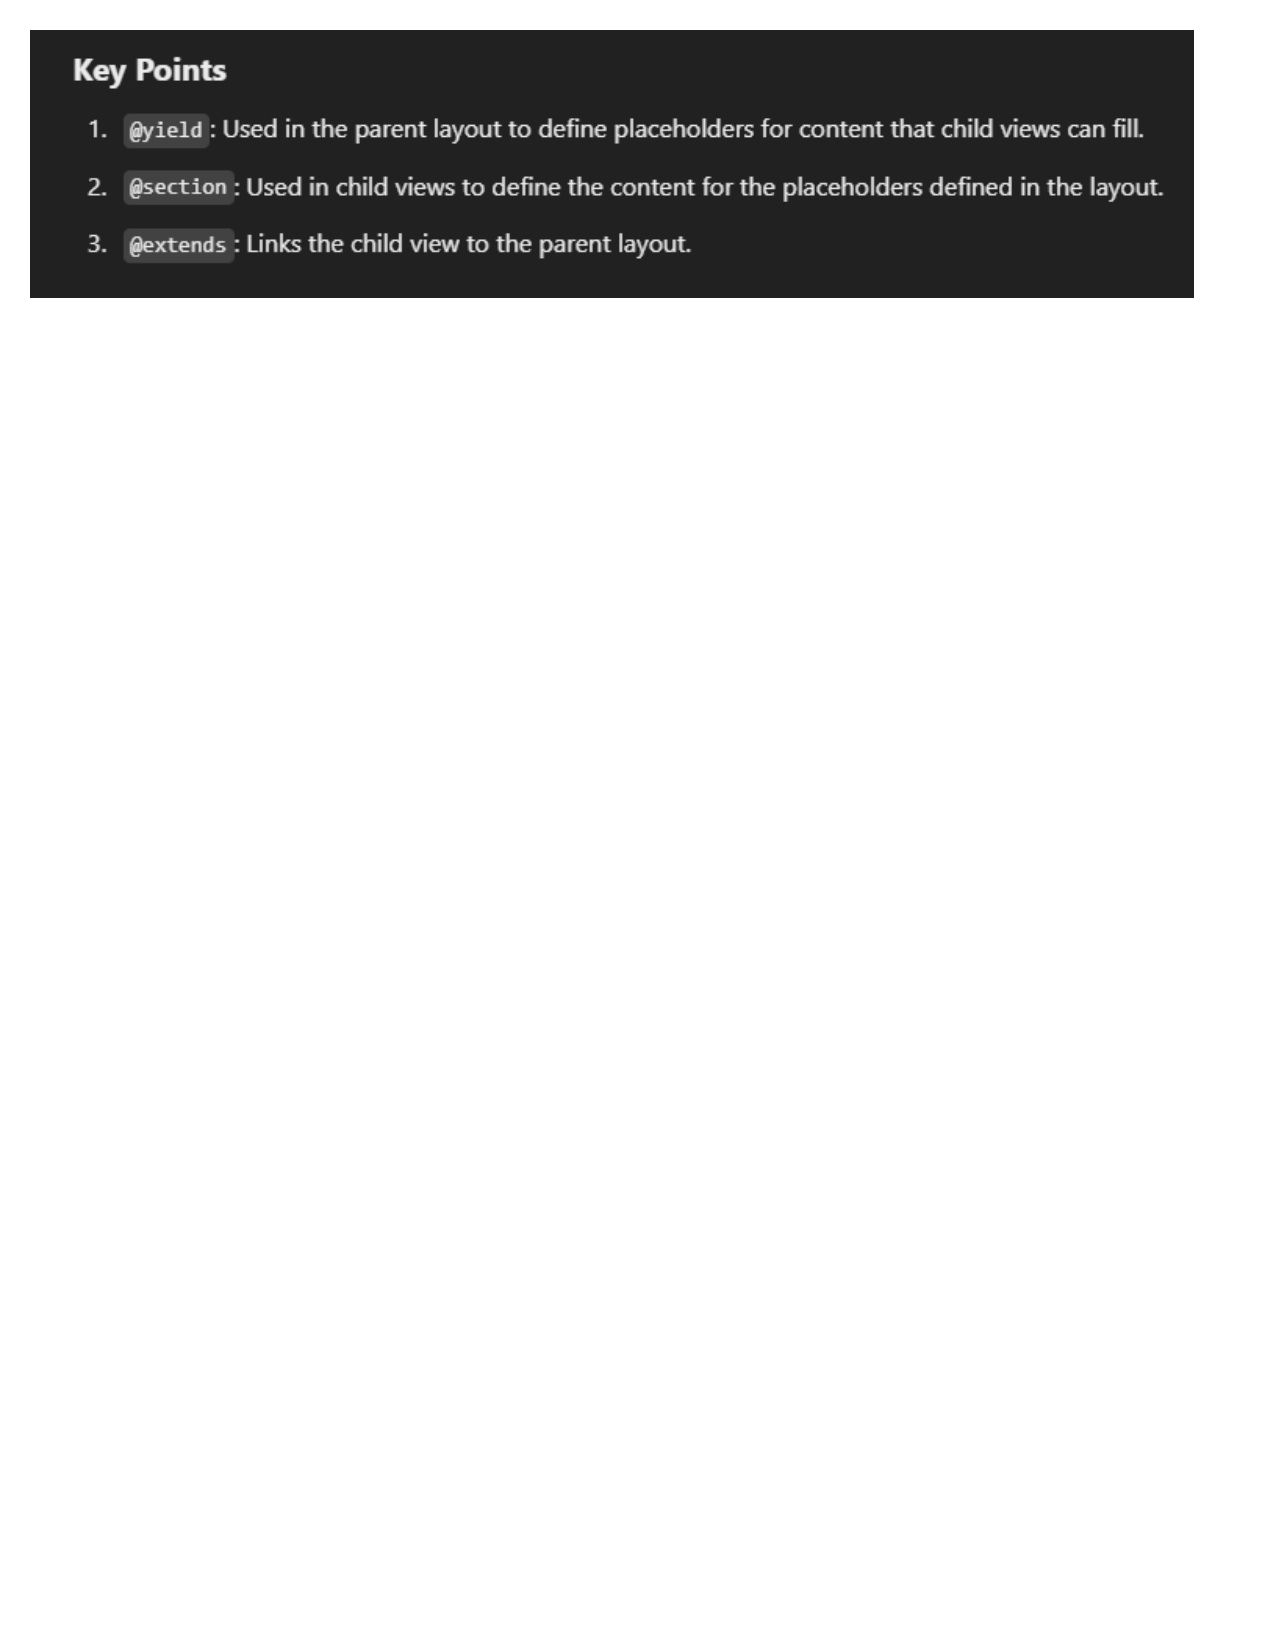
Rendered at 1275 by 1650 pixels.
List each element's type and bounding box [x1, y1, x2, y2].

picture [30, 30, 1194, 298]
